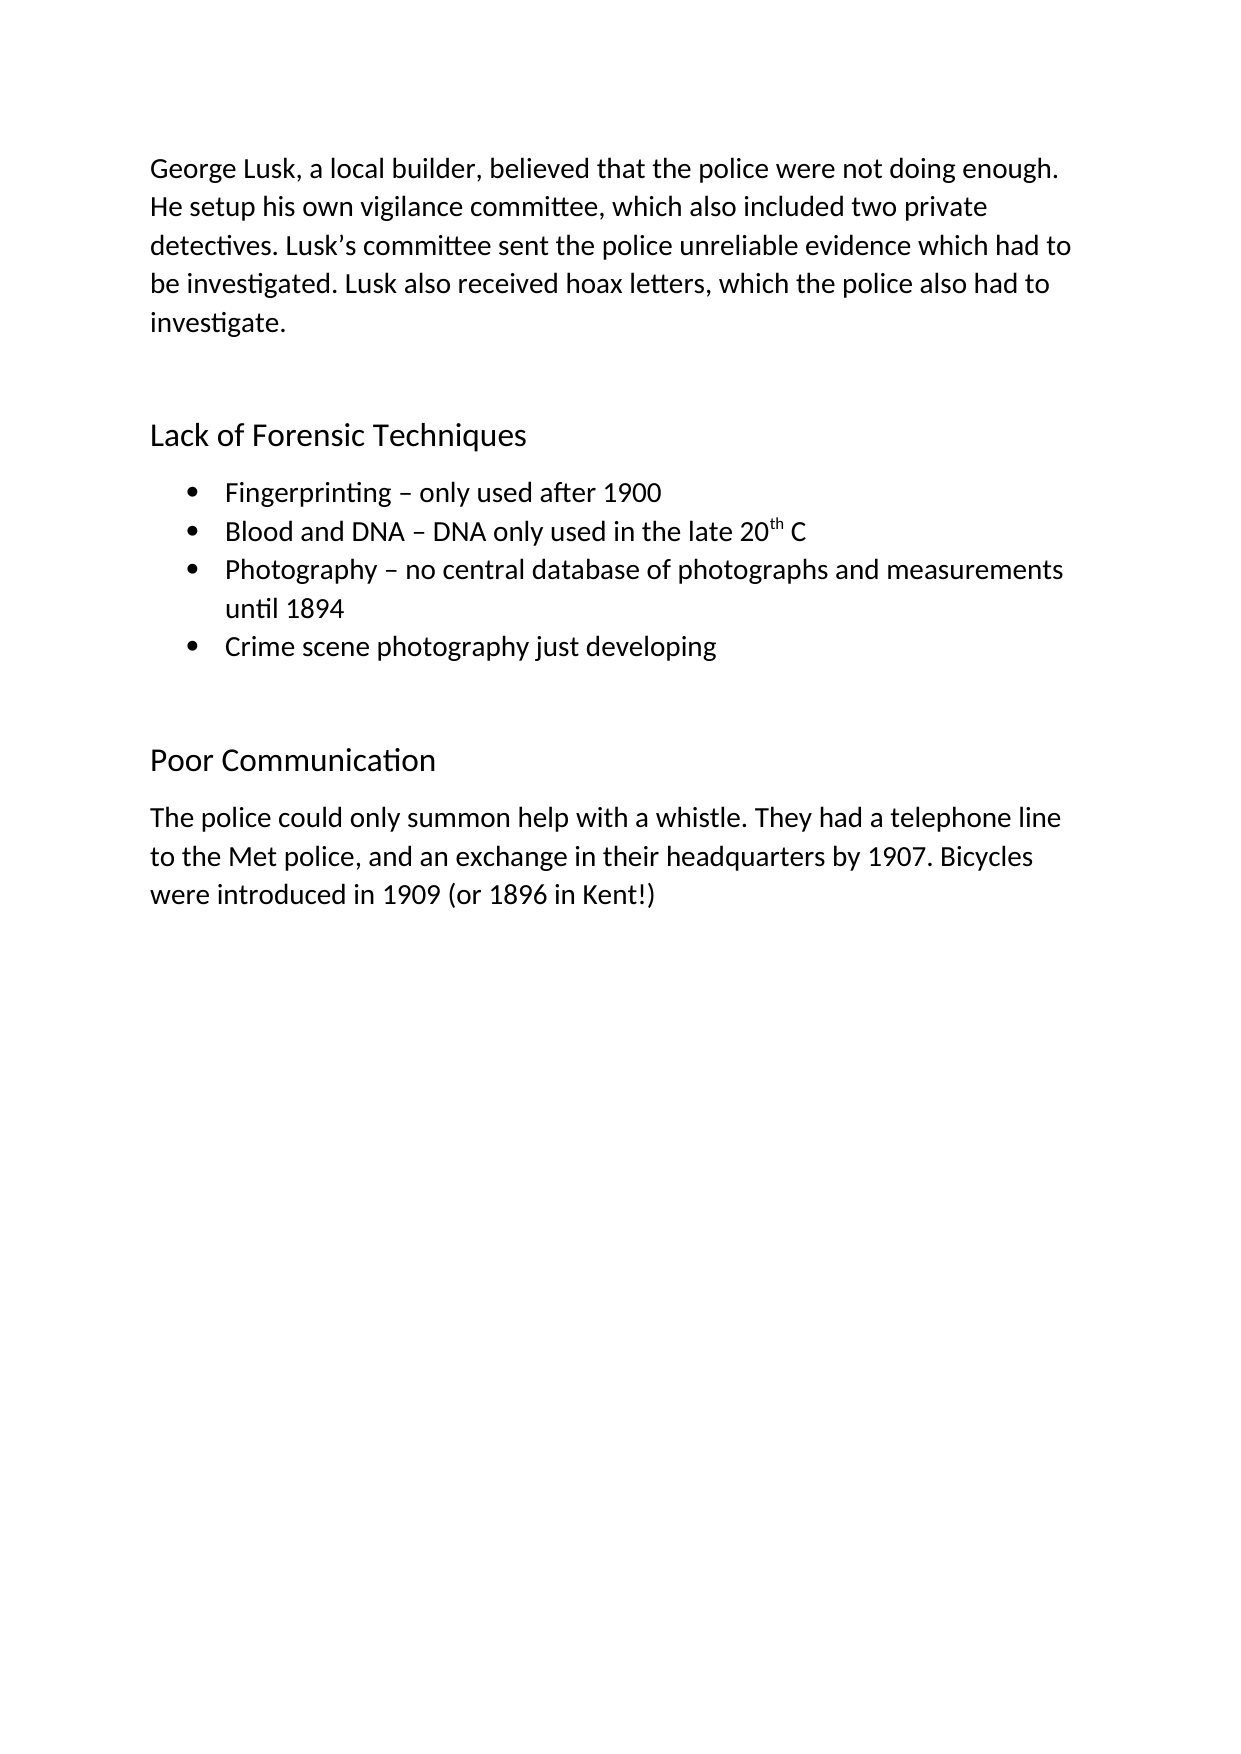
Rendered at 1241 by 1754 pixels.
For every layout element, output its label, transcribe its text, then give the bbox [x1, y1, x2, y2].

list Crime scene photography just developing [187, 628, 1090, 664]
text The police could only summon help with a whistle. They had a telephone line to the Met police, and an exchange in their headquarters by 1907. Bicycles were introduced in 1909 (or 1896 in Kent!) [150, 799, 1090, 912]
text George Lusk, a local builder, believed that the police were not doing enough. He setup his own vigilance committee, which also included two private detectives. Lusk’s committee sent the police unreliable evidence which had to be investigated. Lusk also received hoax letters, which the police also had to investigate. [150, 150, 1090, 339]
list Photography – no central database of photographs and measurements until 1894 [187, 551, 1090, 626]
text Poor Communication [150, 738, 1090, 779]
text Lack of Forensic Techniques [150, 414, 1090, 455]
list Fingerprinting – only used after 1900 [187, 474, 1090, 510]
list Blood and DNA – DNA only used in the late 20th C [187, 513, 1090, 549]
